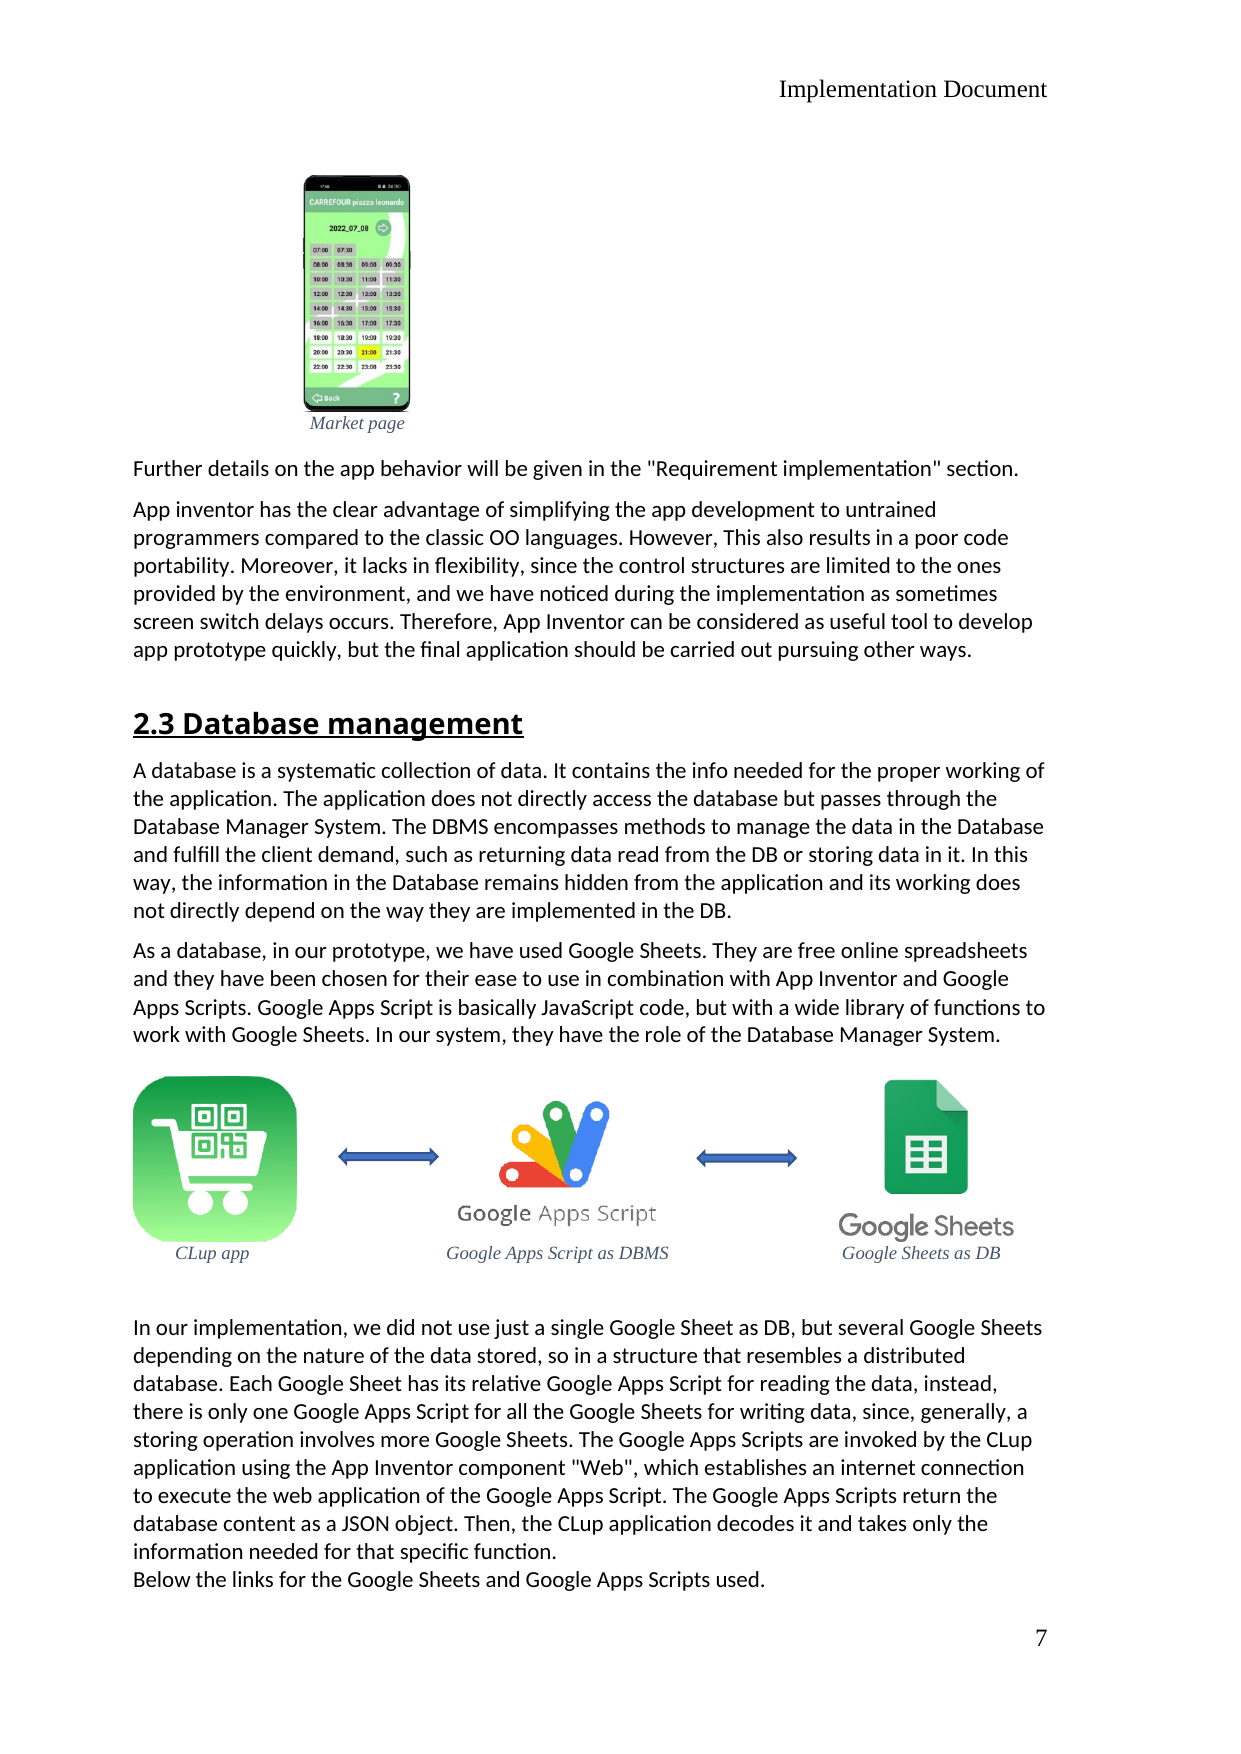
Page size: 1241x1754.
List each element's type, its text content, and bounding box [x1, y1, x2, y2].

picture [835, 1076, 1015, 1242]
subtitle 2.3 Database management [133, 703, 1047, 743]
picture [132, 1076, 297, 1242]
picture [301, 175, 411, 412]
text CLup app Google Apps Script as DBMS Google Sheets as DB [118, 1242, 1047, 1263]
text A database is a systematic collection of data. It contains the info needed for the proper working of the application. The application does not directly access the database but passes through the Database Manager System. The DBMS encompasses methods to manage the data in the Database and fulfill the client demand, such as returning data read from the DB or storing data in it. In this way, the information in the Database remains hidden from the application and its working does not directly depend on the way they are implemented in the DB. [133, 756, 1047, 924]
picture [447, 1076, 667, 1242]
text App inventor has the clear advantage of simplifying the app development to untrained programmers compared to the classic OO languages. However, This also results in a poor code portability. Moreover, it lacks in flexibility, since the control structures are limited to the ones provided by the environment, and we have noticed during the implementation as sometimes screen switch delays occurs. Therefore, App Inventor can be considered as useful tool to develop app prototype quickly, but the final application should be carried out pursuing other ways. [133, 495, 1047, 663]
text Market page [118, 412, 1047, 433]
text In our implementation, we did not use just a single Google Sheet as DB, but several Google Sheets depending on the nature of the data stored, so in a structure that resembles a distributed database. Each Google Sheet has its relative Google Apps Script for reading the data, instead, there is only one Google Apps Script for all the Google Sheets for writing data, since, generally, a storing operation involves more Google Sheets. The Google Apps Scripts are invoked by the CLup application using the App Inventor component "Web", which establishes an internet connection to execute the web application of the Google Apps Script. The Google Apps Scripts return the database content as a JSON object. Then, the CLup application decodes it and takes only the information needed for that specific function. [133, 1313, 1047, 1565]
text As a database, in our prototype, we have used Google Sheets. They are free online spreadsheets and they have been chosen for their ease to use in combination with App Inventor and Google Apps Scripts. Google Apps Script is basically JavaScript code, but with a wide library of functions to work with Google Sheets. In our system, they have the role of the Database Manager System. [133, 937, 1047, 1049]
text Below the links for the Google Sheets and Google Apps Scripts used. [133, 1565, 1047, 1593]
text Further details on the app behavior will be given in the "Requirement implementation" section. [133, 454, 1047, 482]
